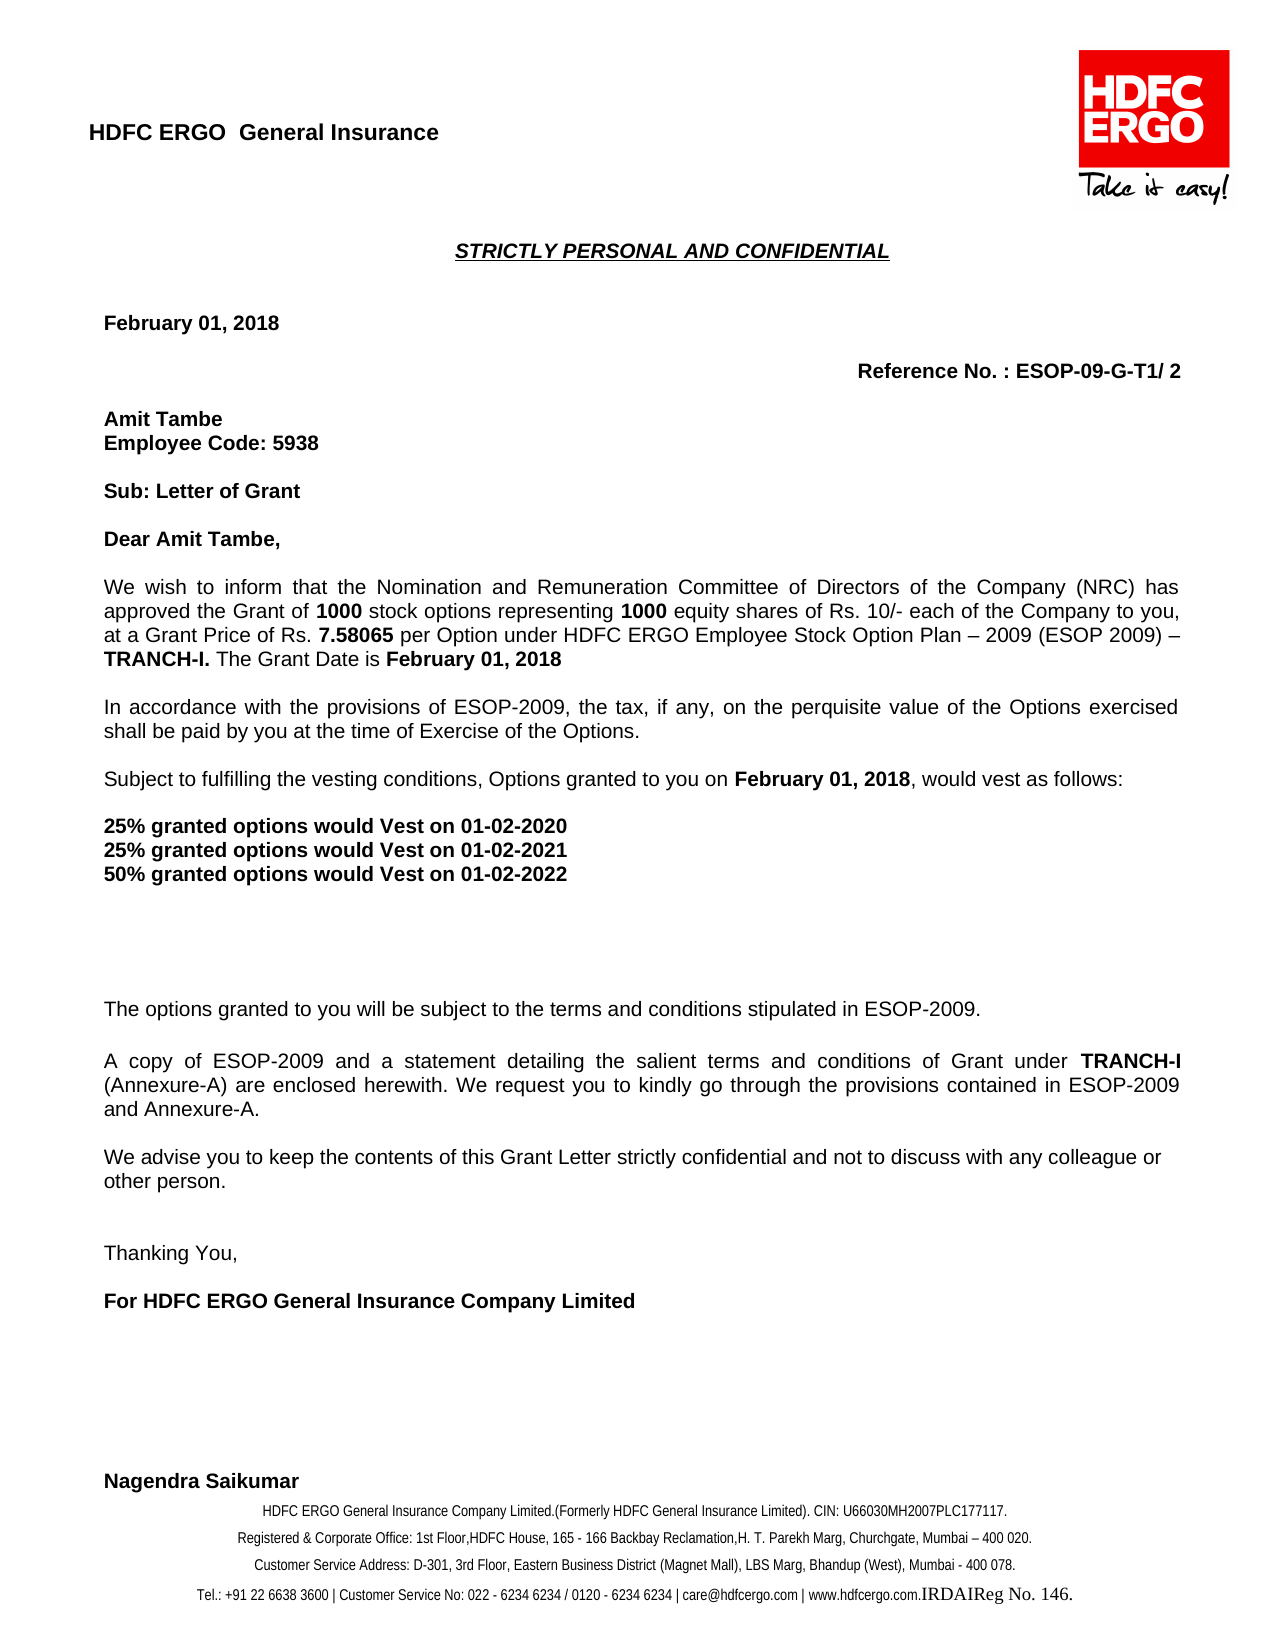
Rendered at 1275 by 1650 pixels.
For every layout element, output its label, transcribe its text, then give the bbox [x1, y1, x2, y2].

text For HDFC ERGO General Insurance Company Limited [103, 1289, 1111, 1313]
text Sub: Letter of Grant [103, 479, 1181, 503]
text Subject to fulfilling the vesting conditions, Options granted to you on February 01, 2018, would vest as follows: [103, 766, 1181, 790]
text The options granted to you will be subject to the terms and conditions stipulated in ESOP-2009. [103, 996, 1181, 1020]
text Reference No. : ESOP-09-G-T1/ 2 [103, 359, 1181, 383]
text Amit Tambe [103, 407, 1181, 431]
text We advise you to keep the contents of this Grant Letter strictly confidential and not to discuss with any colleague or other person. [103, 1145, 1181, 1193]
text A copy of ESOP-2009 and a statement detailing the salient terms and conditions of Grant under TRANCH-I (Annexure-A) are enclosed herewith. We request you to kindly go through the provisions contained in ESOP-2009 and Annexure-A. [103, 1049, 1181, 1121]
text February 01, 2018 [103, 311, 1181, 335]
text 50% granted options would Vest on 01-02-2022 [103, 862, 1181, 886]
text Thanking You, [103, 1241, 1111, 1265]
picture [1071, 44, 1237, 211]
text Nagendra Saikumar [103, 1468, 1111, 1492]
text We wish to inform that the Nomination and Remuneration Committee of Directors of the Company (NRC) has approved the Grant of 1000 stock options representing 1000 equity shares of Rs. 10/- each of the Company to you, at a Grant Price of Rs. 7.58065 per Option under HDFC ERGO Employee Stock Option Plan – 2009 (ESOP 2009) – TRANCH-I. The Grant Date is February 01, 2018 [103, 575, 1181, 671]
text In accordance with the provisions of ESOP-2009, the tax, if any, on the perquisite value of the Options exercised shall be paid by you at the time of Exercise of the Options. [103, 694, 1181, 742]
text 25% granted options would Vest on 01-02-2021 [103, 838, 1181, 862]
text STRICTLY PERSONAL AND CONFIDENTIAL [164, 239, 1181, 263]
text Dear Amit Tambe, [103, 527, 1181, 551]
text 25% granted options would Vest on 01-02-2020 [103, 814, 1181, 838]
text Employee Code: 5938 [103, 431, 1181, 455]
